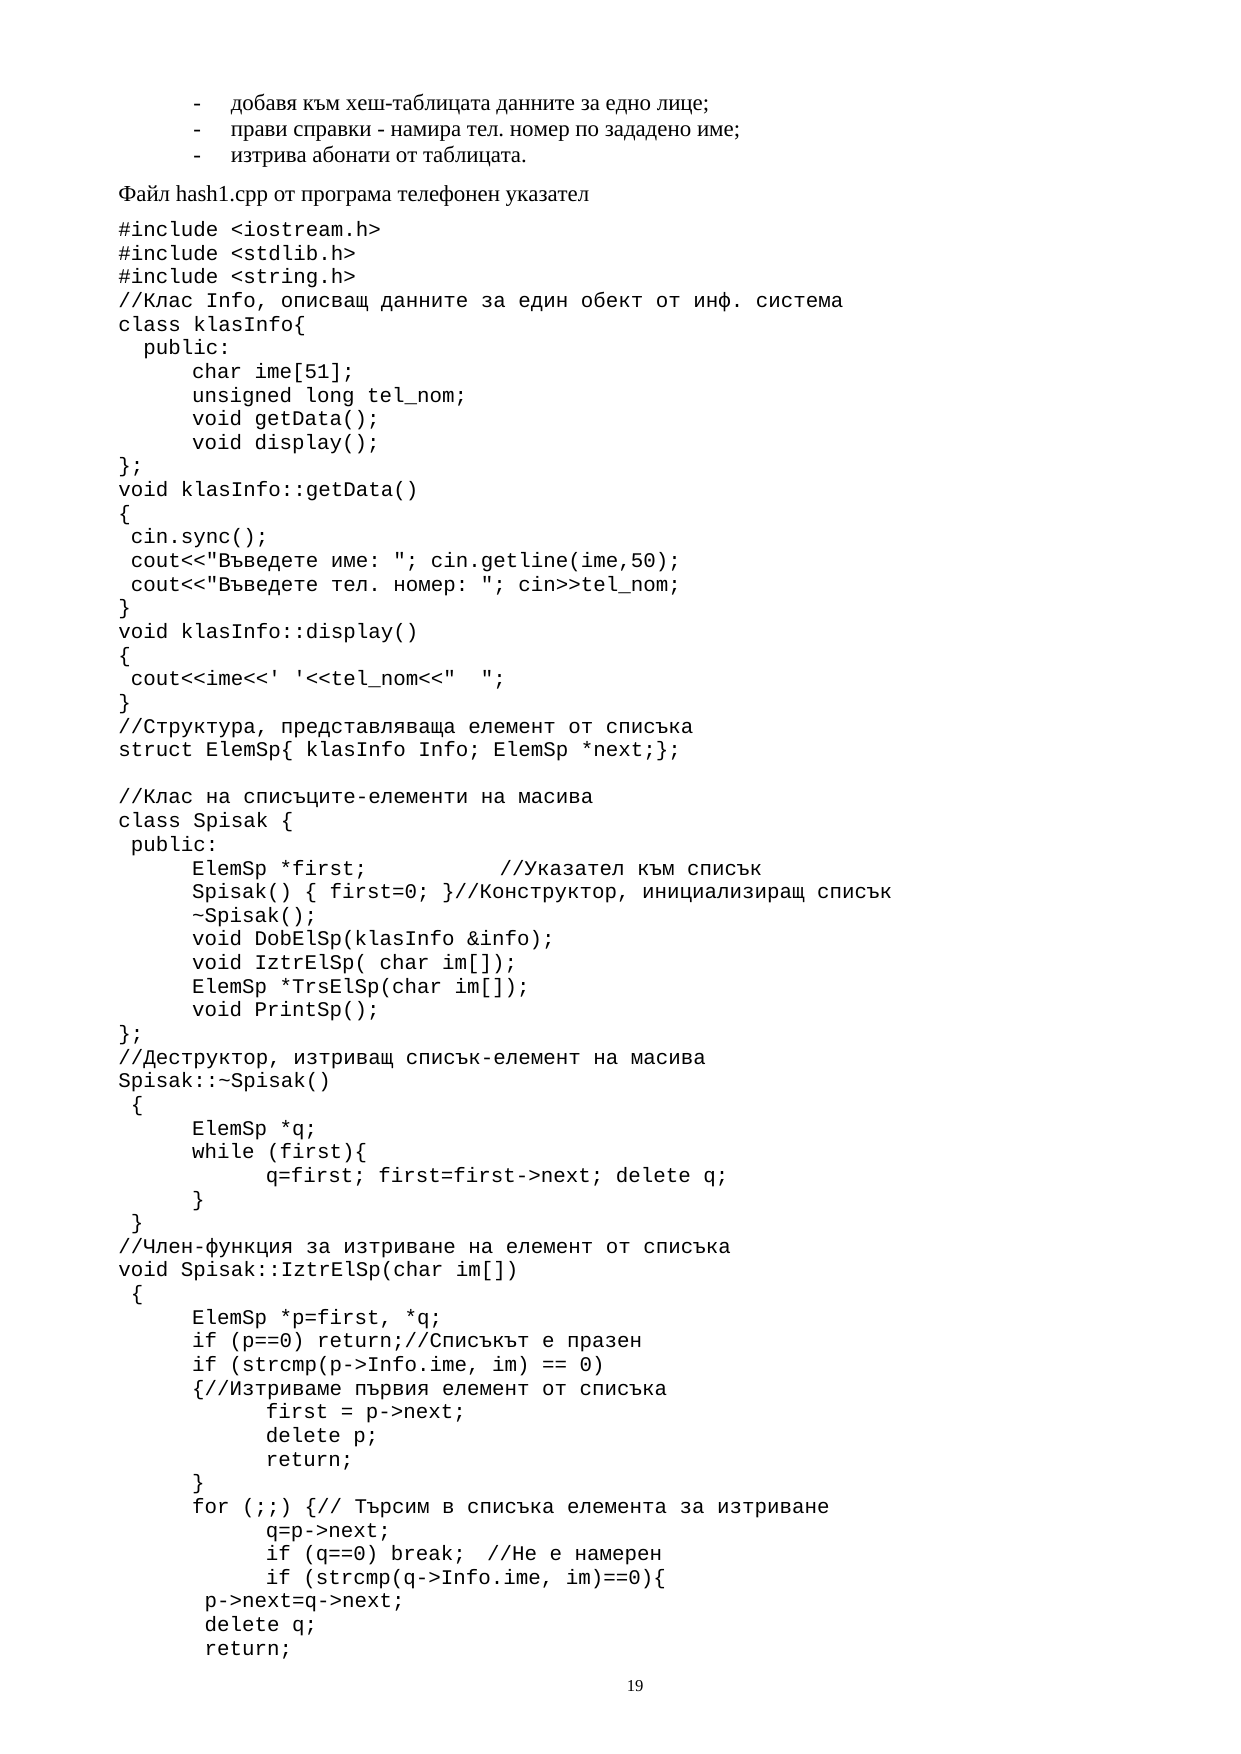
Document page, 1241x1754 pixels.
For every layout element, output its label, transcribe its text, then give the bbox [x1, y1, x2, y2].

text void display(); [118, 432, 1152, 456]
text for (;;) {// Търсим в списъка елемента за изтриване [118, 1496, 1152, 1519]
text #include <iostream.h> [118, 219, 1152, 243]
text void klasInfo::getData() [118, 479, 1152, 503]
text char ime[51]; [118, 361, 1152, 384]
text cout<<"Въведете тел. номер: "; cin>>tel_nom; [118, 574, 1152, 597]
text } [118, 1212, 1152, 1236]
text void getData(); [118, 408, 1152, 432]
text struct ElemSp{ klasInfo Info; ElemSp *next;}; [118, 739, 1152, 763]
text #include <stdlib.h> [118, 243, 1152, 266]
text if (p==0) return;//Списъкът е празен [118, 1330, 1152, 1354]
text if (q==0) break; //Не е намерен [118, 1543, 1152, 1567]
list прави справки - намира тел. номер по зададено име; [193, 115, 1152, 141]
list добавя към хеш-таблицата данните за едно лице; [193, 89, 1152, 115]
text ElemSp *TrsElSp(char im[]); [118, 976, 1152, 999]
text } [118, 692, 1152, 716]
text class Spisak { [118, 810, 1152, 834]
text }; [118, 456, 1152, 479]
text //Структура, представляваща елемент от списъка [118, 716, 1152, 739]
text cout<<"Въведете име: "; cin.getline(ime,50); [118, 550, 1152, 574]
text #include <string.h> [118, 266, 1152, 290]
text ElemSp *p=first, *q; [118, 1307, 1152, 1330]
text void DobElSp(klasInfo &info); [118, 928, 1152, 952]
text ~Spisak(); [118, 905, 1152, 928]
text public: [118, 834, 1152, 857]
text Spisak() { first=0; }//Конструктор, инициализиращ списък [118, 881, 1152, 905]
text q=first; first=first->next; delete q; [118, 1165, 1152, 1188]
text { [118, 1094, 1152, 1118]
text //Клас Info, описващ данните за един обект от инф. система [118, 290, 1152, 314]
text unsigned long tel_nom; [118, 384, 1152, 408]
text void PrintSp(); [118, 999, 1152, 1023]
text } [118, 1472, 1152, 1496]
text }; [118, 1023, 1152, 1047]
text delete p; [118, 1425, 1152, 1449]
text ElemSp *q; [118, 1118, 1152, 1141]
text if (strcmp(p->Info.ime, im) == 0) [118, 1354, 1152, 1378]
text delete q; [118, 1614, 1152, 1638]
text //Член-функция за изтриване на елемент от списъка [118, 1236, 1152, 1259]
text {//Изтриваме първия елемент от списъка [118, 1378, 1152, 1401]
text } [118, 1188, 1152, 1212]
text cout<<ime<<' '<<tel_nom<<" "; [118, 668, 1152, 692]
text //Деструктор, изтриващ списък-елемент на масива [118, 1047, 1152, 1070]
text } [118, 597, 1152, 621]
list изтрива абонати от таблицата. [193, 141, 1152, 168]
text return; [118, 1449, 1152, 1472]
text void Spisak::IztrElSp(char im[]) [118, 1259, 1152, 1283]
text { [118, 645, 1152, 668]
text { [118, 1283, 1152, 1307]
text first = p->next; [118, 1401, 1152, 1425]
text void IztrElSp( char im[]); [118, 952, 1152, 976]
text //Клас на списъците-елементи на масива [118, 787, 1152, 810]
text q=p->next; [118, 1519, 1152, 1543]
text ElemSp *first; //Указател към списък [118, 857, 1152, 881]
text { [118, 503, 1152, 526]
text Spisak::~Spisak() [118, 1070, 1152, 1094]
text cin.sync(); [118, 526, 1152, 550]
text class klasInfo{ [118, 314, 1152, 337]
text public: [118, 337, 1152, 361]
text return; [118, 1638, 1152, 1661]
text while (first){ [118, 1141, 1152, 1165]
text if (strcmp(q->Info.ime, im)==0){ [118, 1567, 1152, 1591]
text void klasInfo::display() [118, 621, 1152, 645]
text Файл hash1.cpp от програма телефонен указател [118, 180, 1152, 207]
text p->next=q->next; [118, 1591, 1152, 1614]
